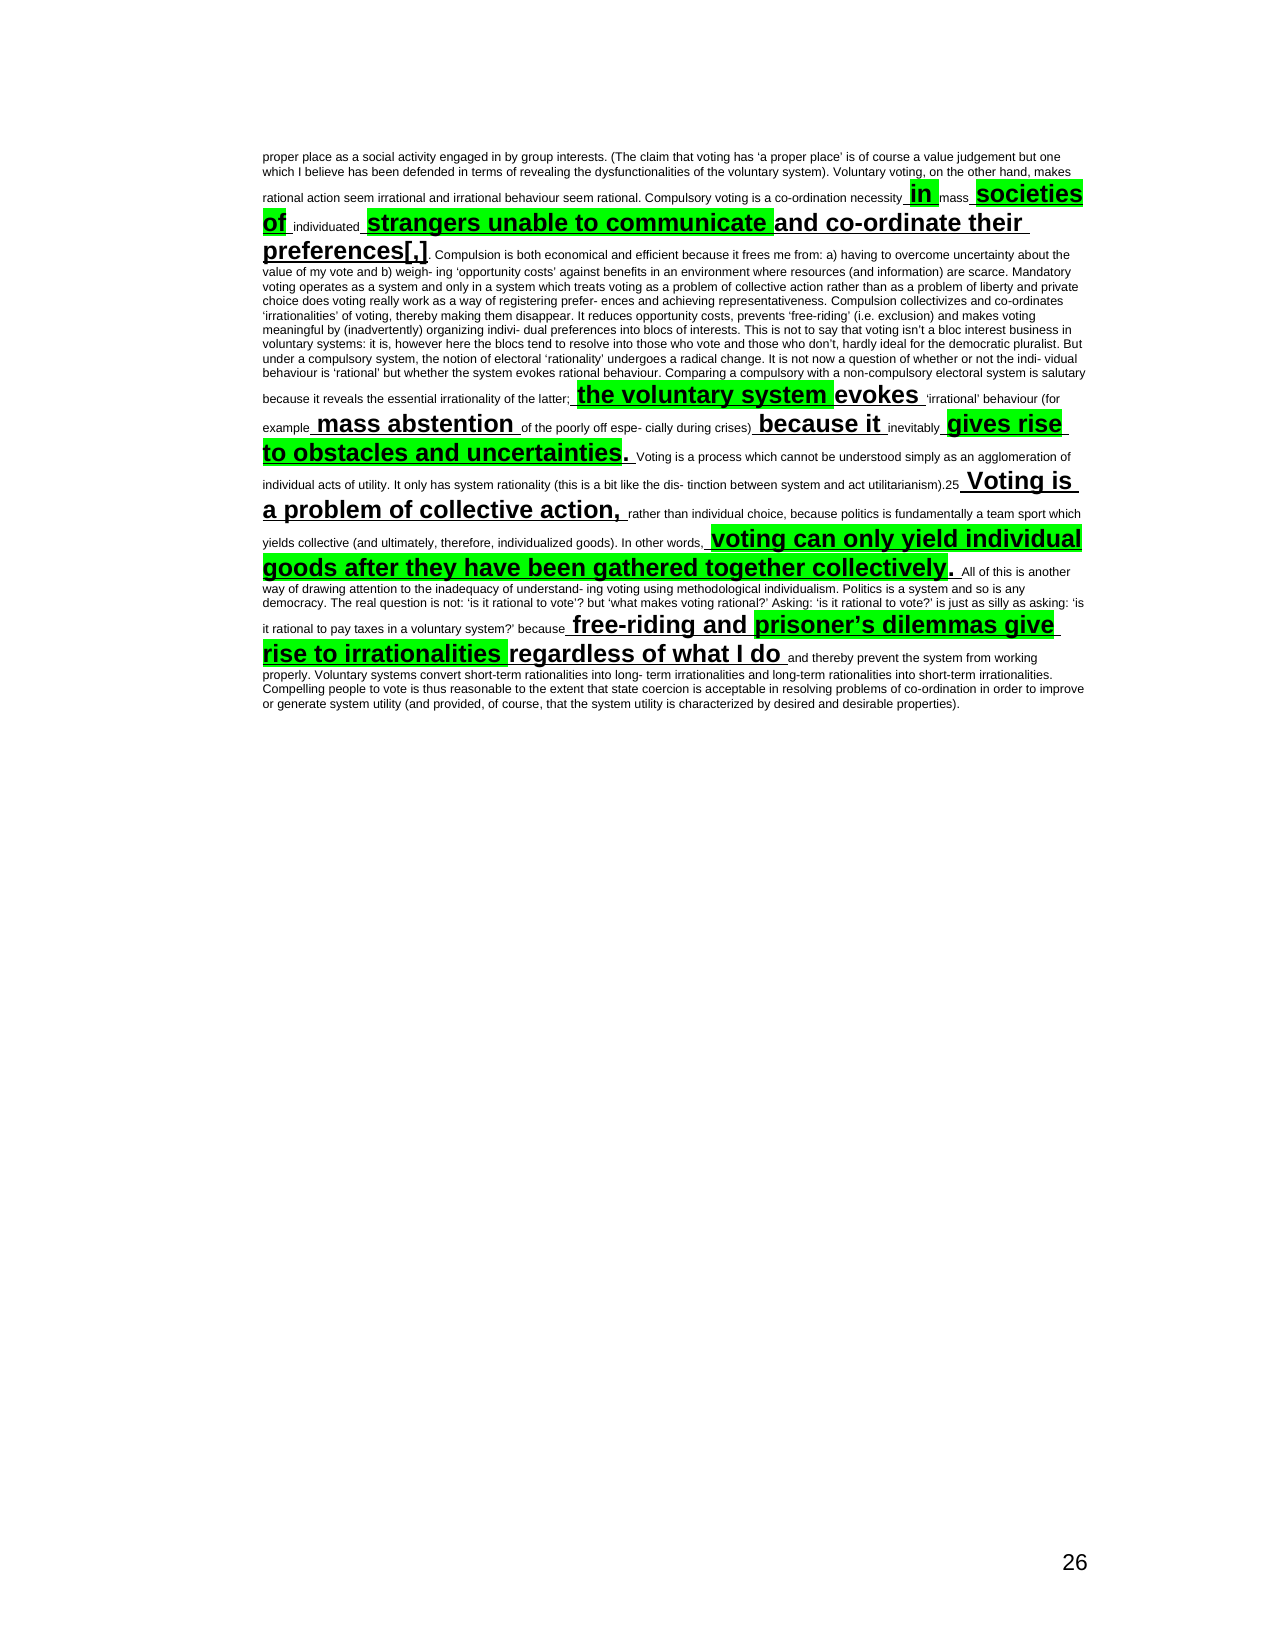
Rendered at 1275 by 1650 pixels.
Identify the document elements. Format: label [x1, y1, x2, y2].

text [262, 150, 1087, 711]
